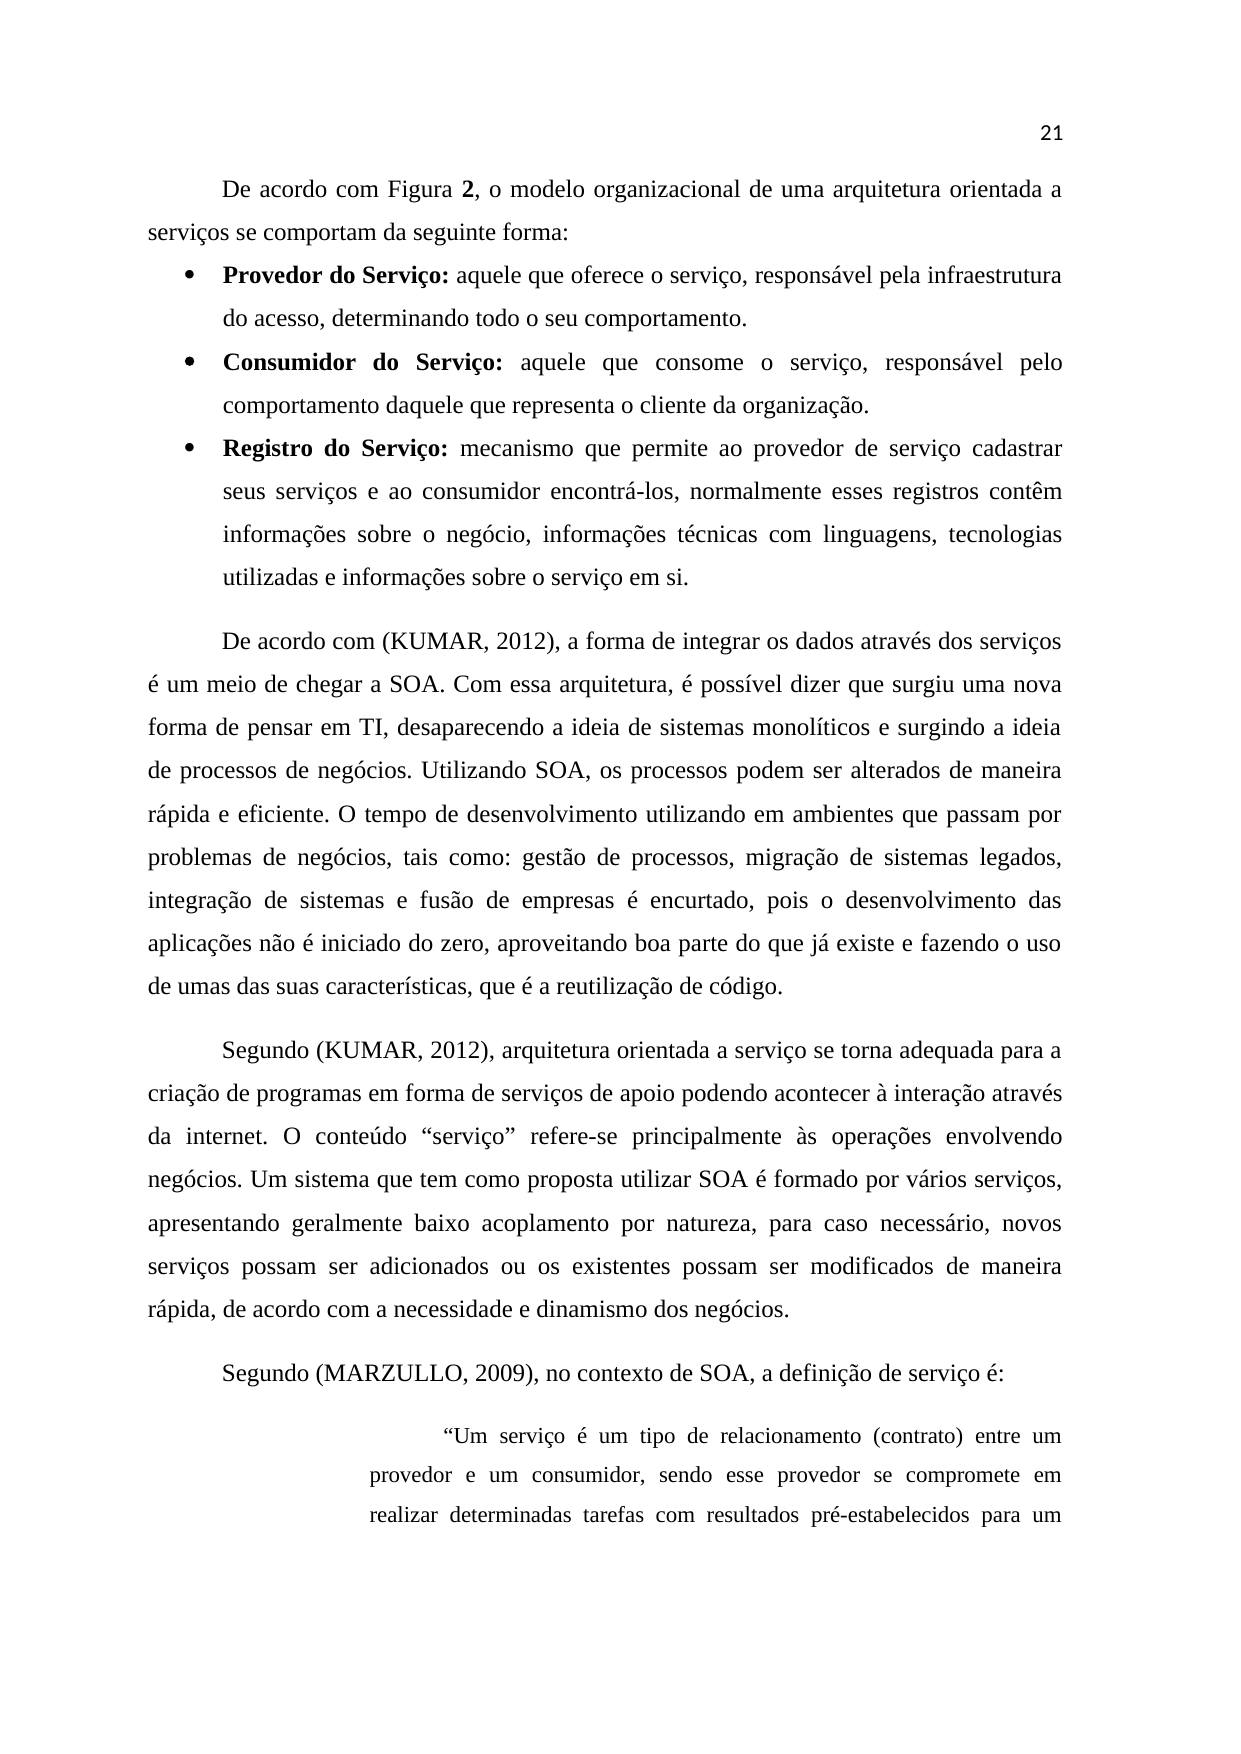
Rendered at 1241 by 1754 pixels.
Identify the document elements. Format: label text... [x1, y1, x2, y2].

text Segundo (KUMAR, 2012), arquitetura orientada a serviço se torna adequada para a criação de programas em forma de serviços de apoio podendo acontecer à interação através da internet. O conteúdo “serviço” refere-se principalmente às operações envolvendo negócios. Um sistema que tem como proposta utilizar SOA é formado por vários serviços, apresentando geralmente baixo acoplamento por natureza, para caso necessário, novos serviços possam ser adicionados ou os existentes possam ser modificados de maneira rápida, de acordo com a necessidade e dinamismo dos negócios. [148, 1035, 1063, 1323]
list Provedor do Serviço: aquele que oferece o serviço, responsável pela infraestrutura do acesso, determinando todo o seu comportamento. [185, 260, 1063, 332]
text De acordo com (KUMAR, 2012), a forma de integrar os dados através dos serviços é um meio de chegar a SOA. Com essa arquitetura, é possível dizer que surgiu uma nova forma de pensar em TI, desaparecendo a ideia de sistemas monolíticos e surgindo a ideia de processos de negócios. Utilizando SOA, os processos podem ser alterados de maneira rápida e eficiente. O tempo de desenvolvimento utilizando em ambientes que passam por problemas de negócios, tais como: gestão de processos, migração de sistemas legados, integração de sistemas e fusão de empresas é encurtado, pois o desenvolvimento das aplicações não é iniciado do zero, aproveitando boa parte do que já existe e fazendo o uso de umas das suas características, que é a reutilização de código. [148, 626, 1063, 1000]
text De acordo com Figura 2, o modelo organizacional de uma arquitetura orientada a serviços se comportam da seguinte forma: [148, 174, 1063, 246]
text Segundo (MARZULLO, 2009), no contexto de SOA, a definição de serviço é: [148, 1358, 1063, 1387]
list Consumidor do Serviço: aquele que consome o serviço, responsável pelo comportamento daquele que representa o cliente da organização. [185, 347, 1063, 418]
list Registro do Serviço: mecanismo que permite ao provedor de serviço cadastrar seus serviços e ao consumidor encontrá-los, normalmente esses registros contêm informações sobre o negócio, informações técnicas com linguagens, tecnologias utilizadas e informações sobre o serviço em si. [185, 433, 1063, 591]
